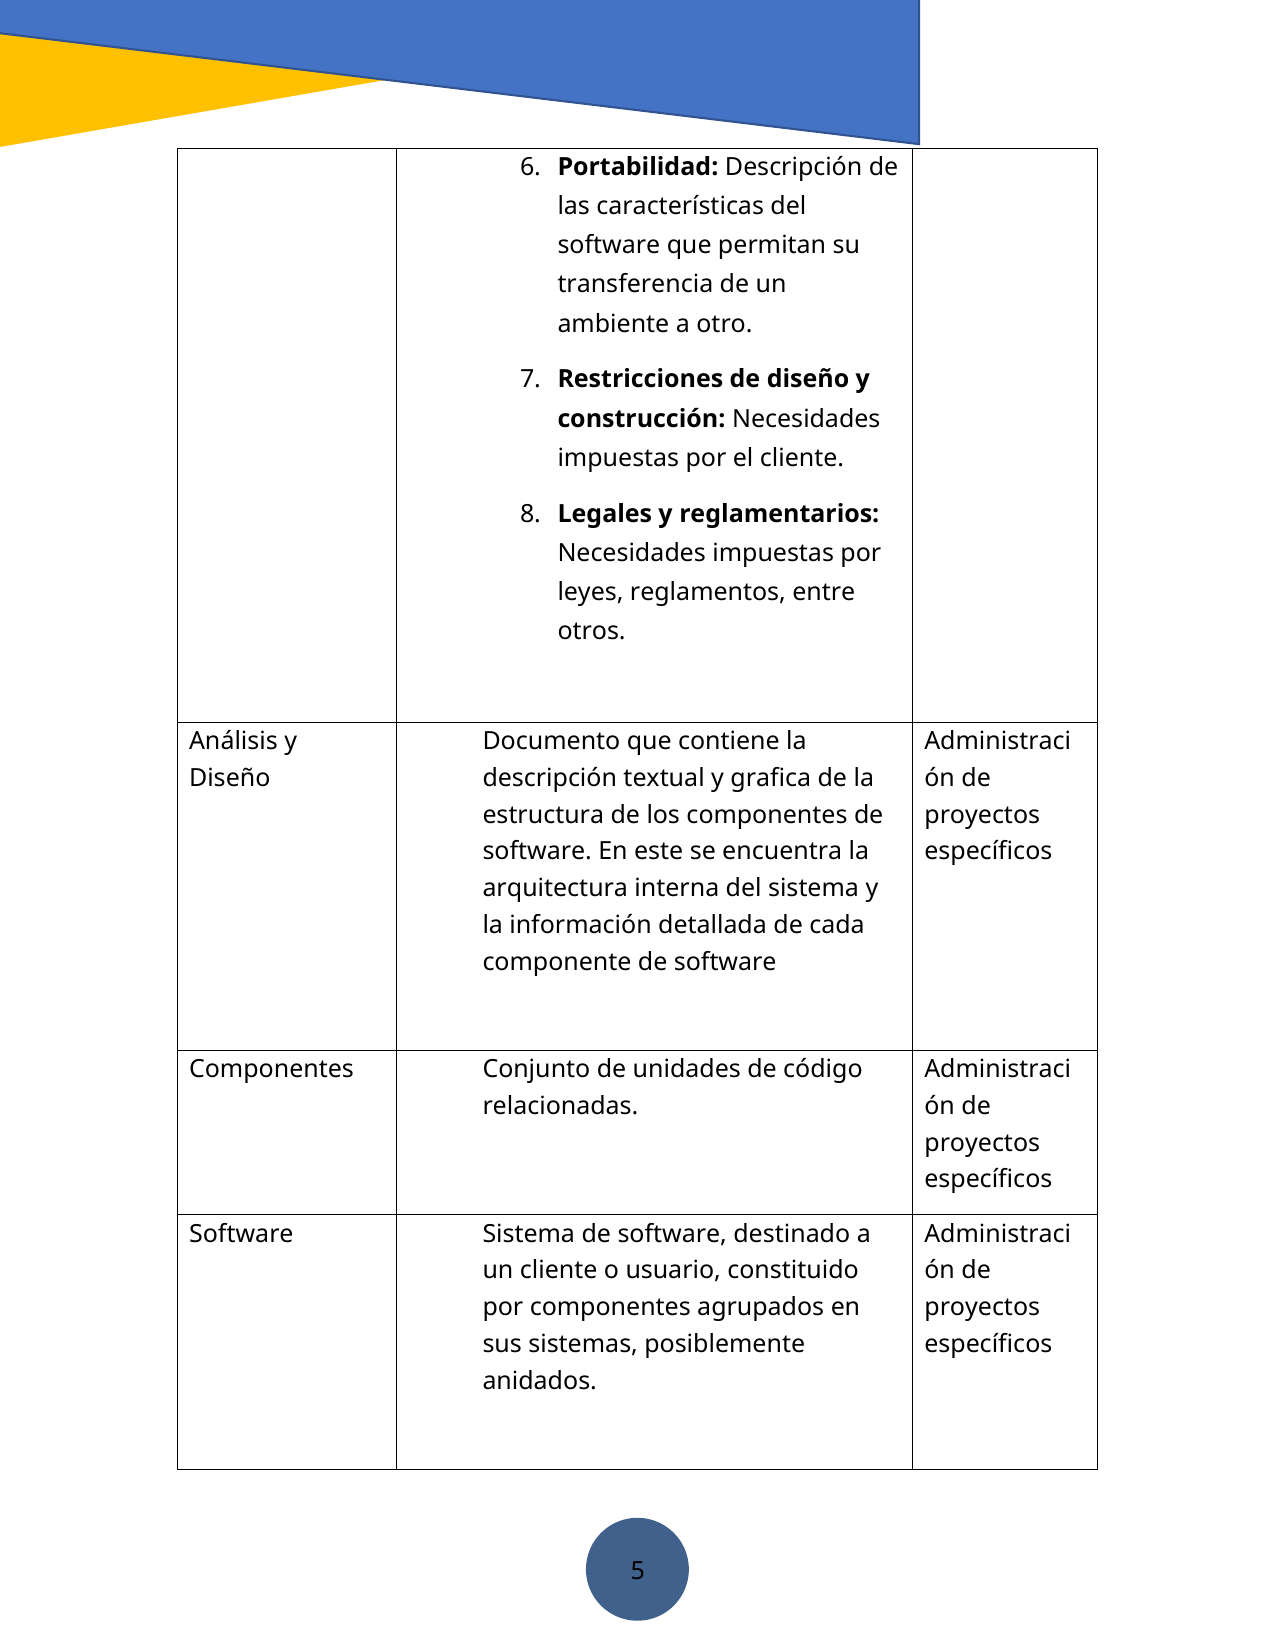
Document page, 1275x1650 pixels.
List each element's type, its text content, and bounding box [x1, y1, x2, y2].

table_cell Análisis y Diseño [178, 723, 396, 1050]
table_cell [913, 149, 1097, 722]
table_cell Conjunto de unidades de código relacionadas. [397, 1051, 912, 1214]
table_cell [397, 149, 912, 722]
table_cell Administración de proyectos específicos [913, 1051, 1097, 1214]
table_cell Administración de proyectos específicos [913, 723, 1097, 1050]
table_cell Sistema de software, destinado a un cliente o usuario, constituido por componentes agrupados en sus sistemas, posiblemente anidados. [397, 1215, 912, 1469]
table_cell Componentes [178, 1051, 396, 1214]
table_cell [913, 1215, 1097, 1469]
table_cell Documento que contiene la descripción textual y grafica de la estructura de los componentes de software. En este se encuentra la arquitectura interna del sistema y la información detallada de cada componente de software [397, 723, 912, 1050]
table_cell Software [178, 1215, 396, 1469]
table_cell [178, 149, 396, 722]
